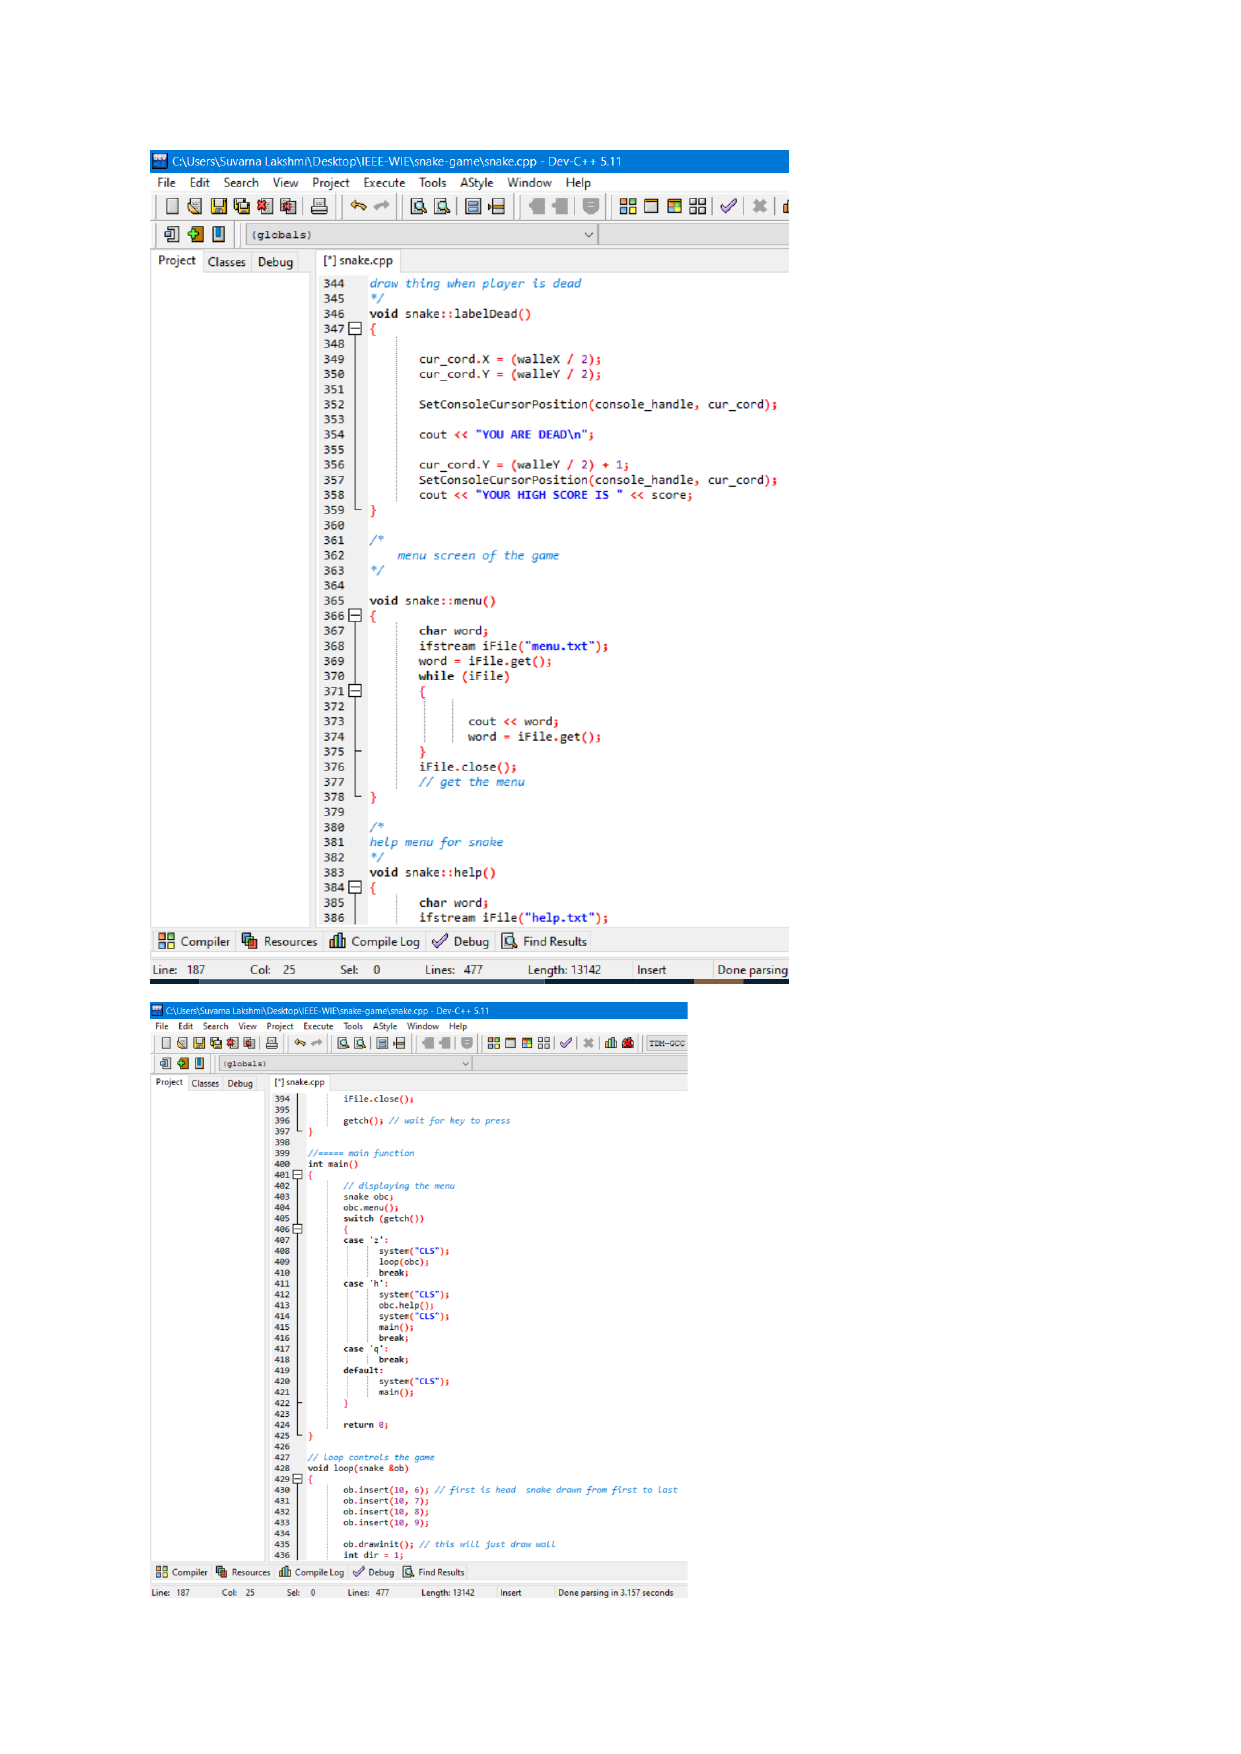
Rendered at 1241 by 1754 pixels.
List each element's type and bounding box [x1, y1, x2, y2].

picture [150, 150, 789, 984]
picture [150, 1002, 688, 1598]
